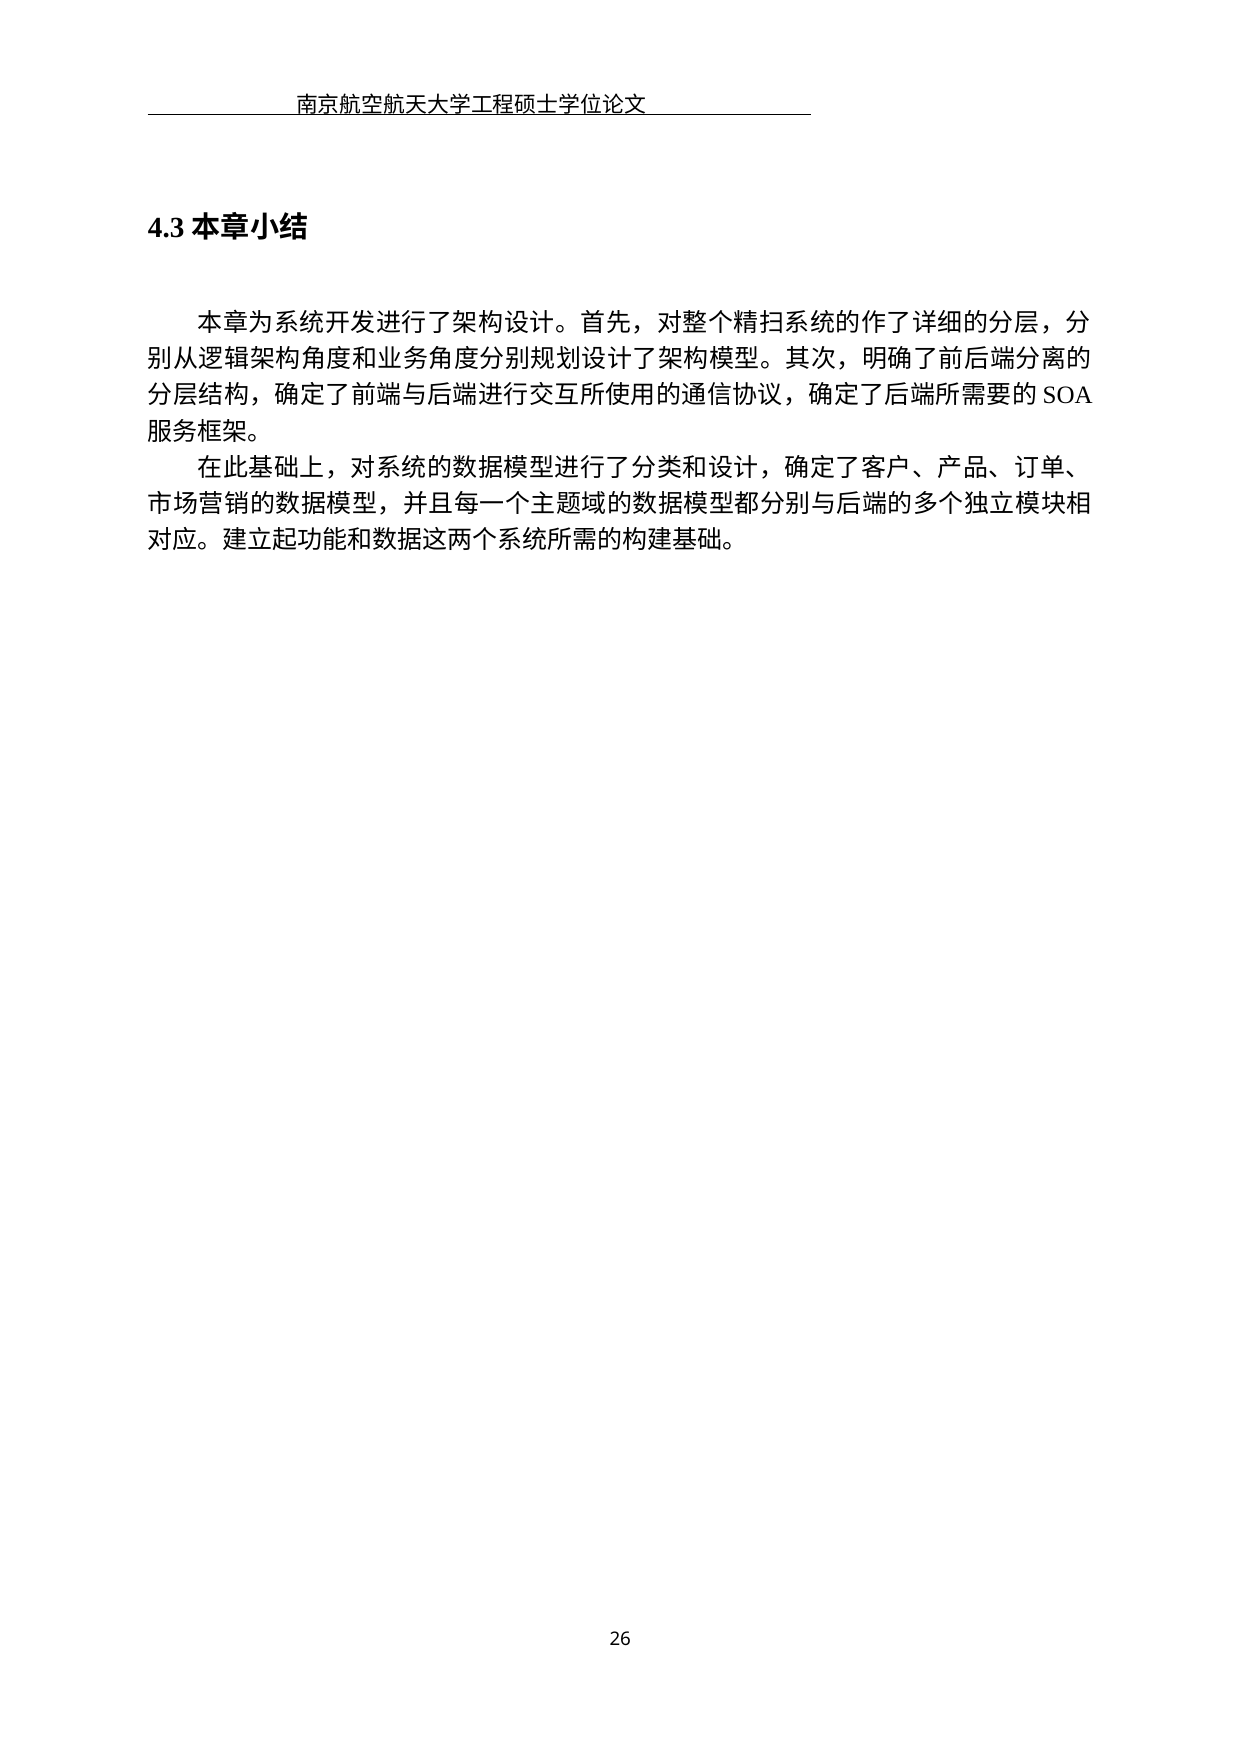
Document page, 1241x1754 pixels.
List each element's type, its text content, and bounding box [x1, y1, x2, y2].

text 本章为系统开发进行了架构设计。首先，对整个精扫系统的作了详细的分层，分别从逻辑架构角度和业务角度分别规划设计了架构模型。其次，明确了前后端分离的分层结构，确定了前端与后端进行交互所使用的通信协议，确定了后端所需要的SOA服务框架。 [148, 302, 1092, 447]
text 在此基础上，对系统的数据模型进行了分类和设计，确定了客户、产品、订单、市场营销的数据模型，并且每一个主题域的数据模型都分别与后端的多个独立模块相对应。建立起功能和数据这两个系统所需的构建基础。 [148, 447, 1092, 556]
subtitle 4.3 本章小结 [148, 207, 1092, 246]
